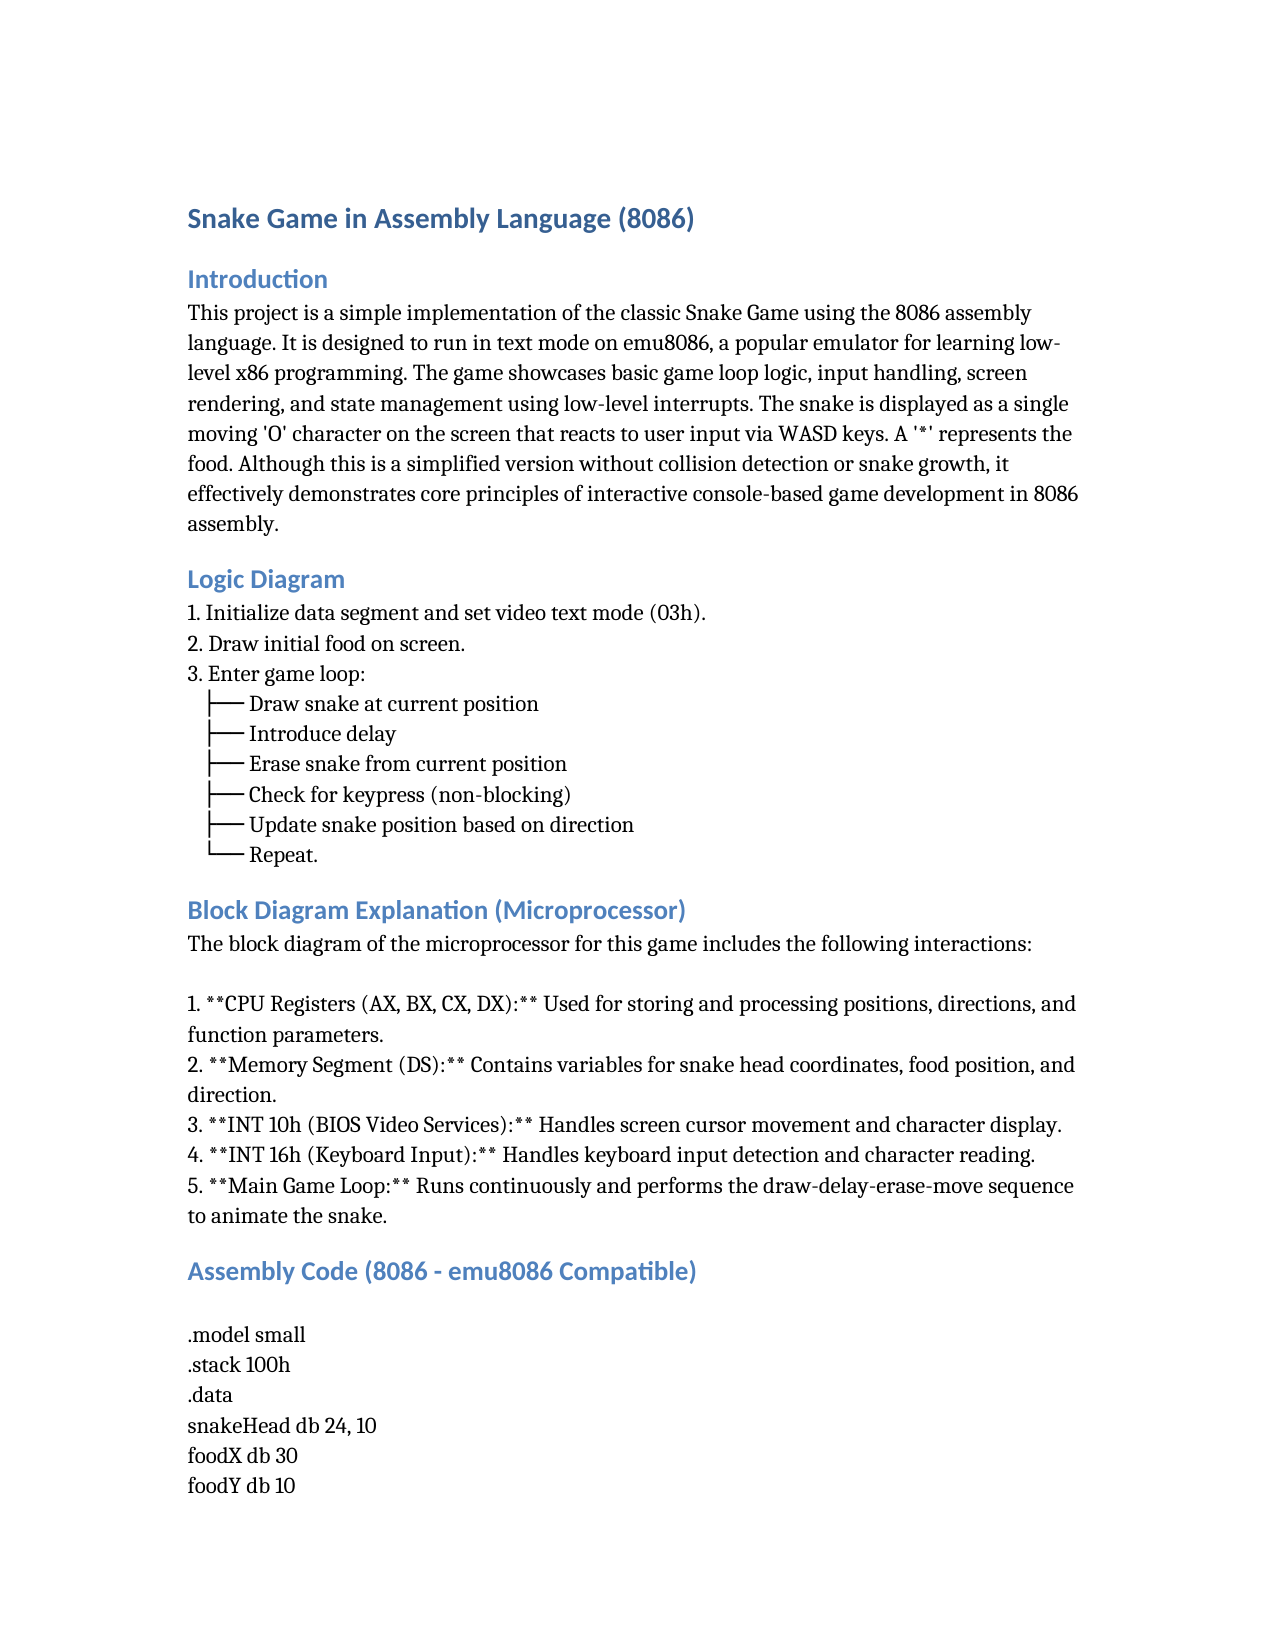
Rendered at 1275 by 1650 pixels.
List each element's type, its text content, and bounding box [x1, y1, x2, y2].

subtitle Block Diagram Explanation (Microprocessor) [187, 893, 1087, 926]
text The block diagram of the microprocessor for this game includes the following interactions: 1. **CPU Registers (AX, BX, CX, DX):** Used for storing and processing positions, directions, and function parameters. 2. **Memory Segment (DS):** Contains variables for snake head coordinates, food position, and direction. 3. **INT 10h (BIOS Video Services):** Handles screen cursor movement and character display. 4. **INT 16h (Keyboard Input):** Handles keyboard input detection and character reading. 5. **Main Game Loop:** Runs continuously and performs the draw-delay-erase-move sequence to animate the snake. [187, 931, 1087, 1229]
subtitle Snake Game in Assembly Language (8086) [187, 200, 1087, 236]
subtitle Assembly Code (8086 - emu8086 Compatible) [187, 1254, 1087, 1287]
text 1. Initialize data segment and set video text mode (03h). 2. Draw initial food on screen. 3. Enter game loop: ├── Draw snake at current position ├── Introduce delay ├── Erase snake from current position ├── Check for keypress (non-blocking) ├── Update snake position based on direction └── Repeat. [187, 600, 1087, 868]
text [187, 1292, 1087, 1499]
subtitle Logic Diagram [187, 562, 1087, 595]
subtitle Introduction [187, 262, 1087, 295]
text This project is a simple implementation of the classic Snake Game using the 8086 assembly language. It is designed to run in text mode on emu8086, a popular emulator for learning low-level x86 programming. The game showcases basic game loop logic, input handling, screen rendering, and state management using low-level interrupts. The snake is displayed as a single moving 'O' character on the screen that reacts to user input via WASD keys. A '*' represents the food. Although this is a simplified version without collision detection or snake growth, it effectively demonstrates core principles of interactive console-based game development in 8086 assembly. [187, 300, 1087, 537]
